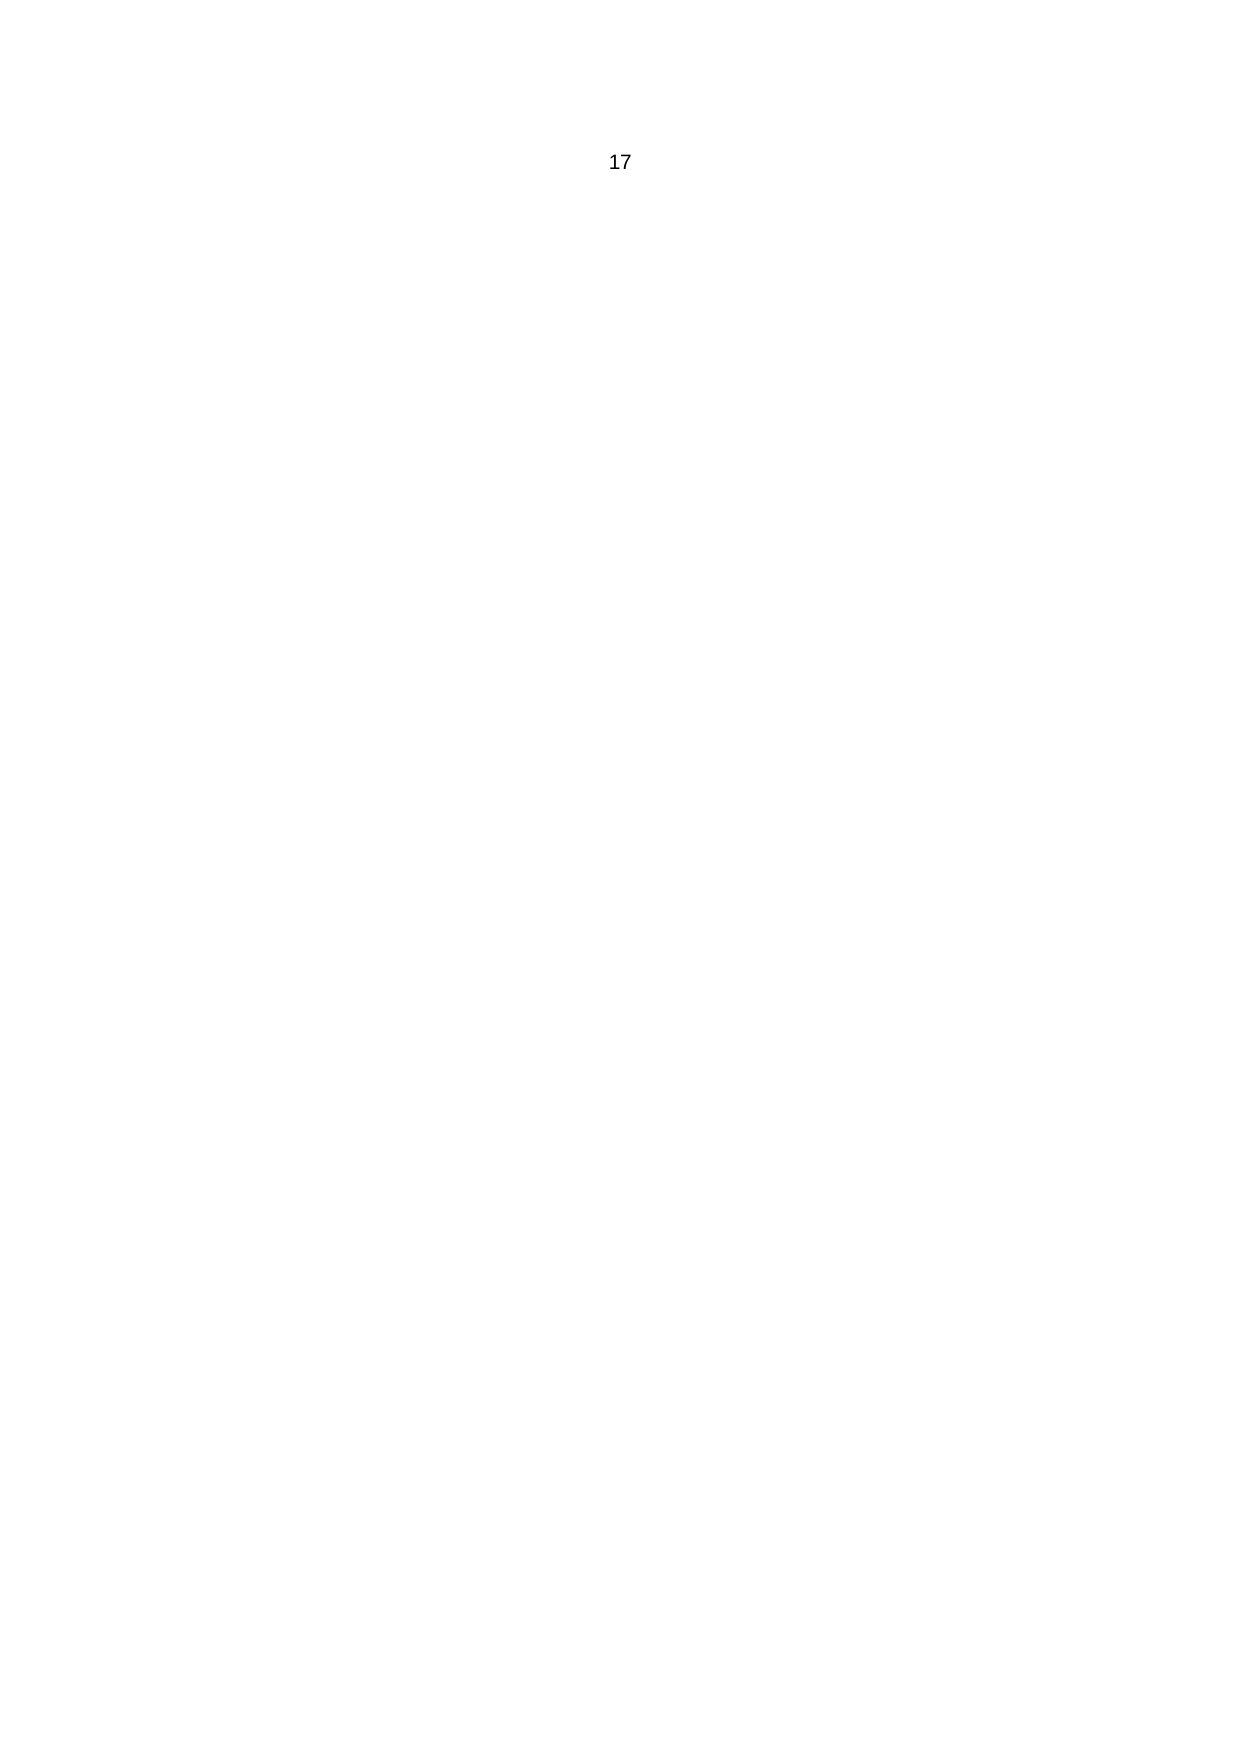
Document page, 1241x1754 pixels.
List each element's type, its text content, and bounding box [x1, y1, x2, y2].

text 17 [187, 150, 1053, 174]
